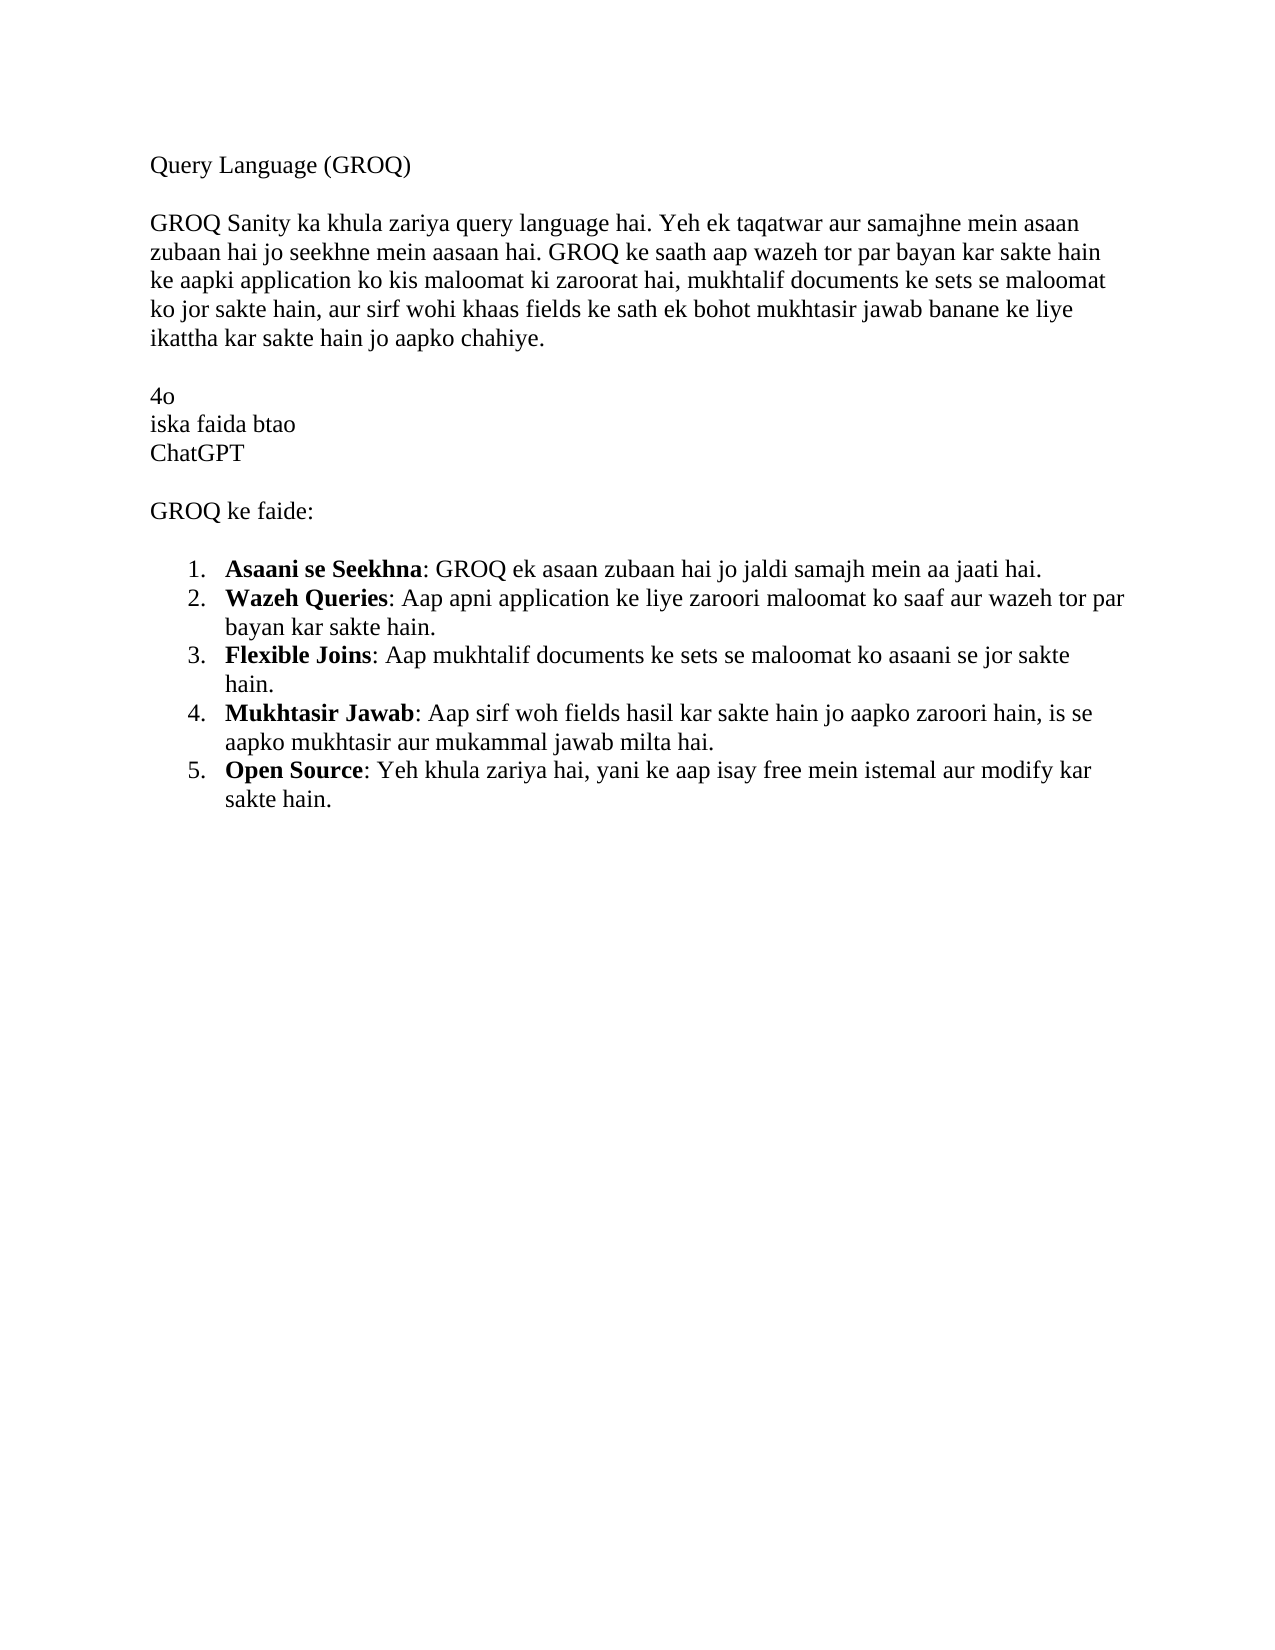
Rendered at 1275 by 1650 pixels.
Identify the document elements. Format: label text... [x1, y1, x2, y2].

list Open Source: Yeh khula zariya hai, yani ke aap isay free mein istemal aur modify kar sakte hain. [187, 755, 1125, 813]
text GROQ Sanity ka khula zariya query language hai. Yeh ek taqatwar aur samajhne mein asaan zubaan hai jo seekhne mein aasaan hai. GROQ ke saath aap wazeh tor par bayan kar sakte hain ke aapki application ko kis maloomat ki zaroorat hai, mukhtalif documents ke sets se maloomat ko jor sakte hain, aur sirf wohi khaas fields ke sath ek bohot mukhtasir jawab banane ke liye ikattha kar sakte hain jo aapko chahiye. [150, 208, 1125, 352]
list Asaani se Seekhna: GROQ ek asaan zubaan hai jo jaldi samajh mein aa jaati hai. [187, 554, 1125, 583]
list Wazeh Queries: Aap apni application ke liye zaroori maloomat ko saaf aur wazeh tor par bayan kar sakte hain. [187, 583, 1125, 640]
text 4o [150, 381, 1125, 409]
list Flexible Joins: Aap mukhtalif documents ke sets se maloomat ko asaani se jor sakte hain. [187, 640, 1125, 698]
text GROQ ke faide: [150, 496, 1125, 525]
list Mukhtasir Jawab: Aap sirf woh fields hasil kar sakte hain jo aapko zaroori hain, is se aapko mukhtasir aur mukammal jawab milta hai. [187, 698, 1125, 755]
text Query Language (GROQ) [150, 150, 1125, 179]
text ChatGPT [150, 438, 1125, 467]
text iska faida btao [150, 409, 1125, 438]
